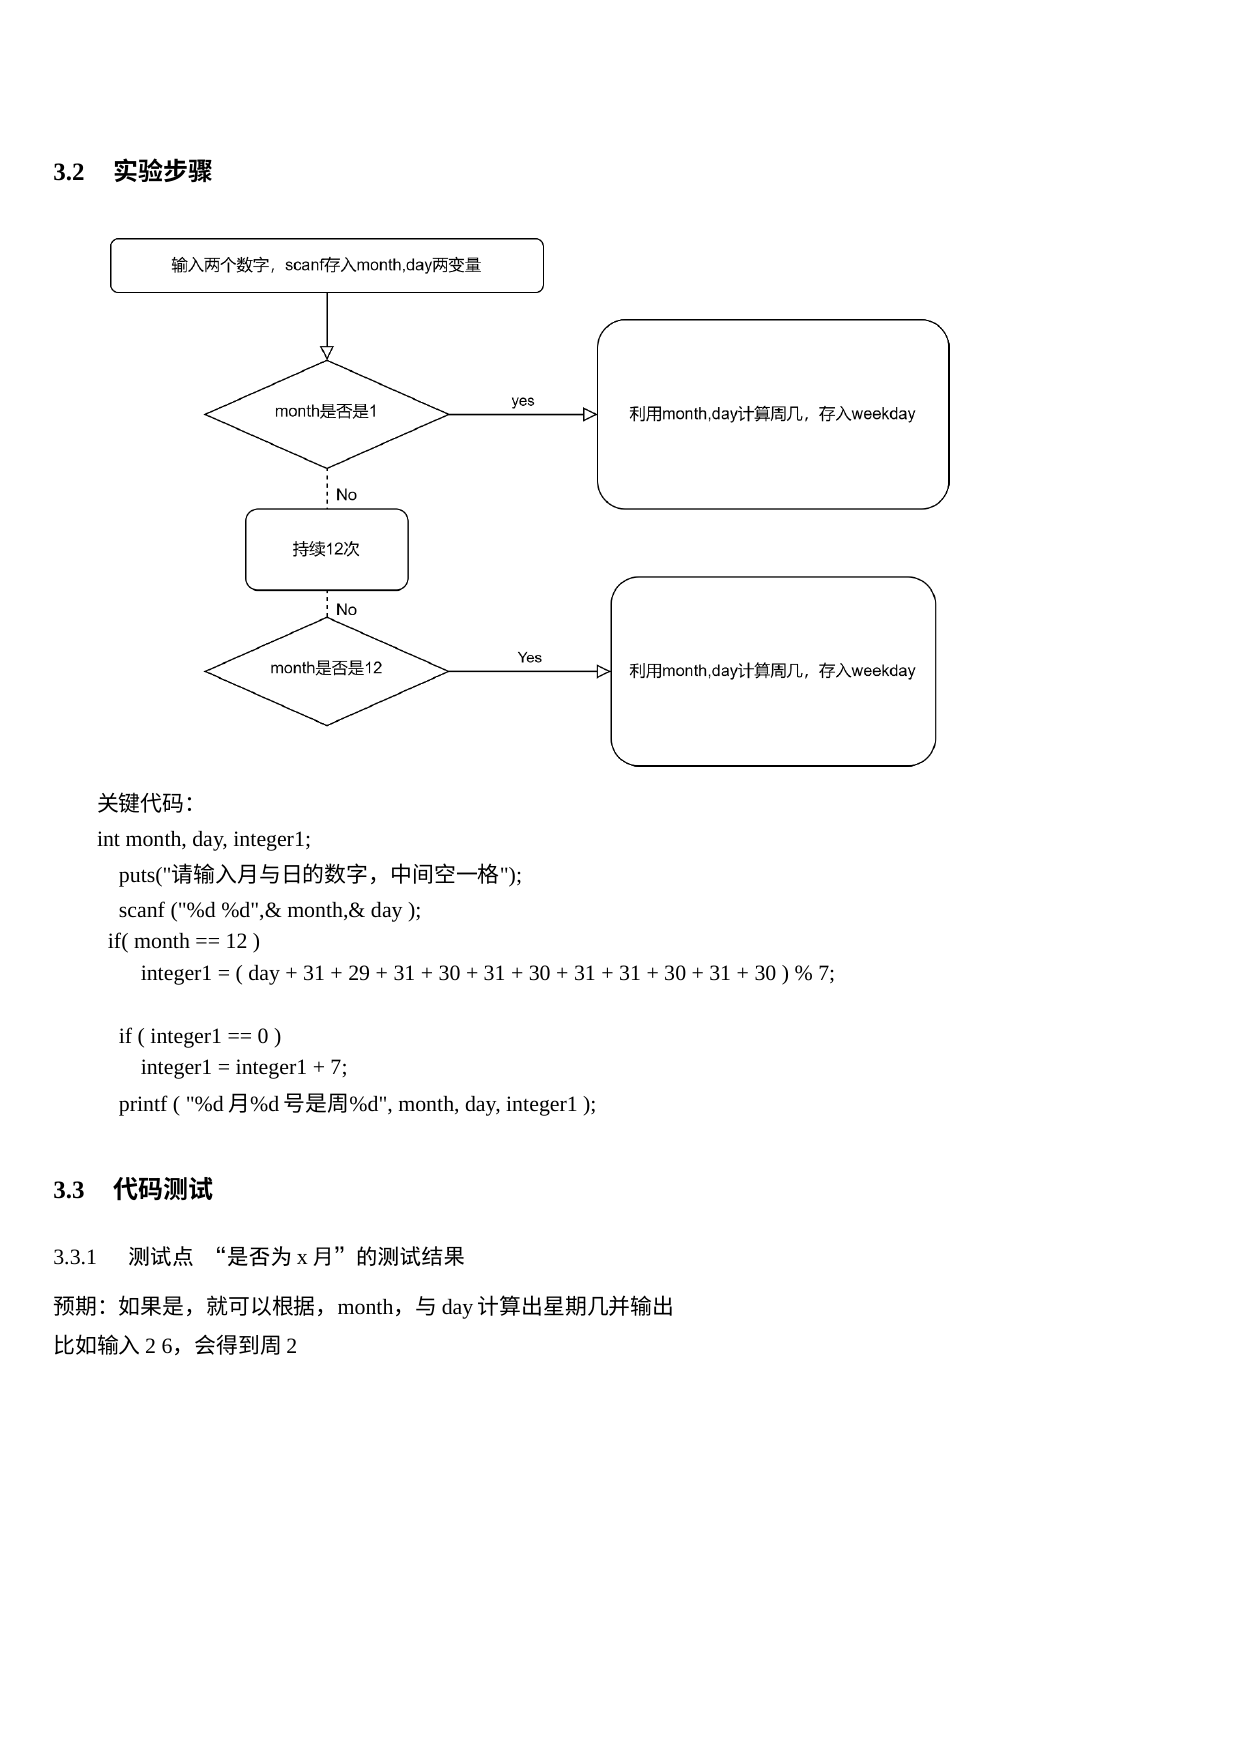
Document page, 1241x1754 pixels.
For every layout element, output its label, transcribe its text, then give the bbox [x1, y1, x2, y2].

subtitle 代码测试 [53, 1169, 1187, 1205]
text int month, day, integer1; [53, 826, 1187, 851]
text 关键代码： [53, 786, 1187, 818]
text if ( integer1 == 0 ) [53, 1023, 1187, 1048]
text if( month == 12 ) [53, 928, 1187, 953]
text 预期：如果是，就可以根据，month，与day计算出星期几并输出 [53, 1289, 1187, 1320]
subtitle 测试点 “是否为x月”的测试结果 [53, 1242, 1187, 1269]
text puts("请输入月与日的数字，中间空一格"); [53, 857, 1187, 889]
text 比如输入2 6，会得到周2 [53, 1328, 1187, 1360]
text printf ( "%d月%d号是周%d", month, day, integer1 ); [53, 1086, 1187, 1117]
subtitle 实验步骤 [53, 152, 1187, 188]
picture [96, 224, 963, 780]
text integer1 = integer1 + 7; [53, 1054, 1187, 1079]
text integer1 = ( day + 31 + 29 + 31 + 30 + 31 + 30 + 31 + 31 + 30 + 31 + 30 ) % 7; [53, 960, 1187, 985]
text scanf ("%d %d",& month,& day ); [53, 897, 1187, 922]
